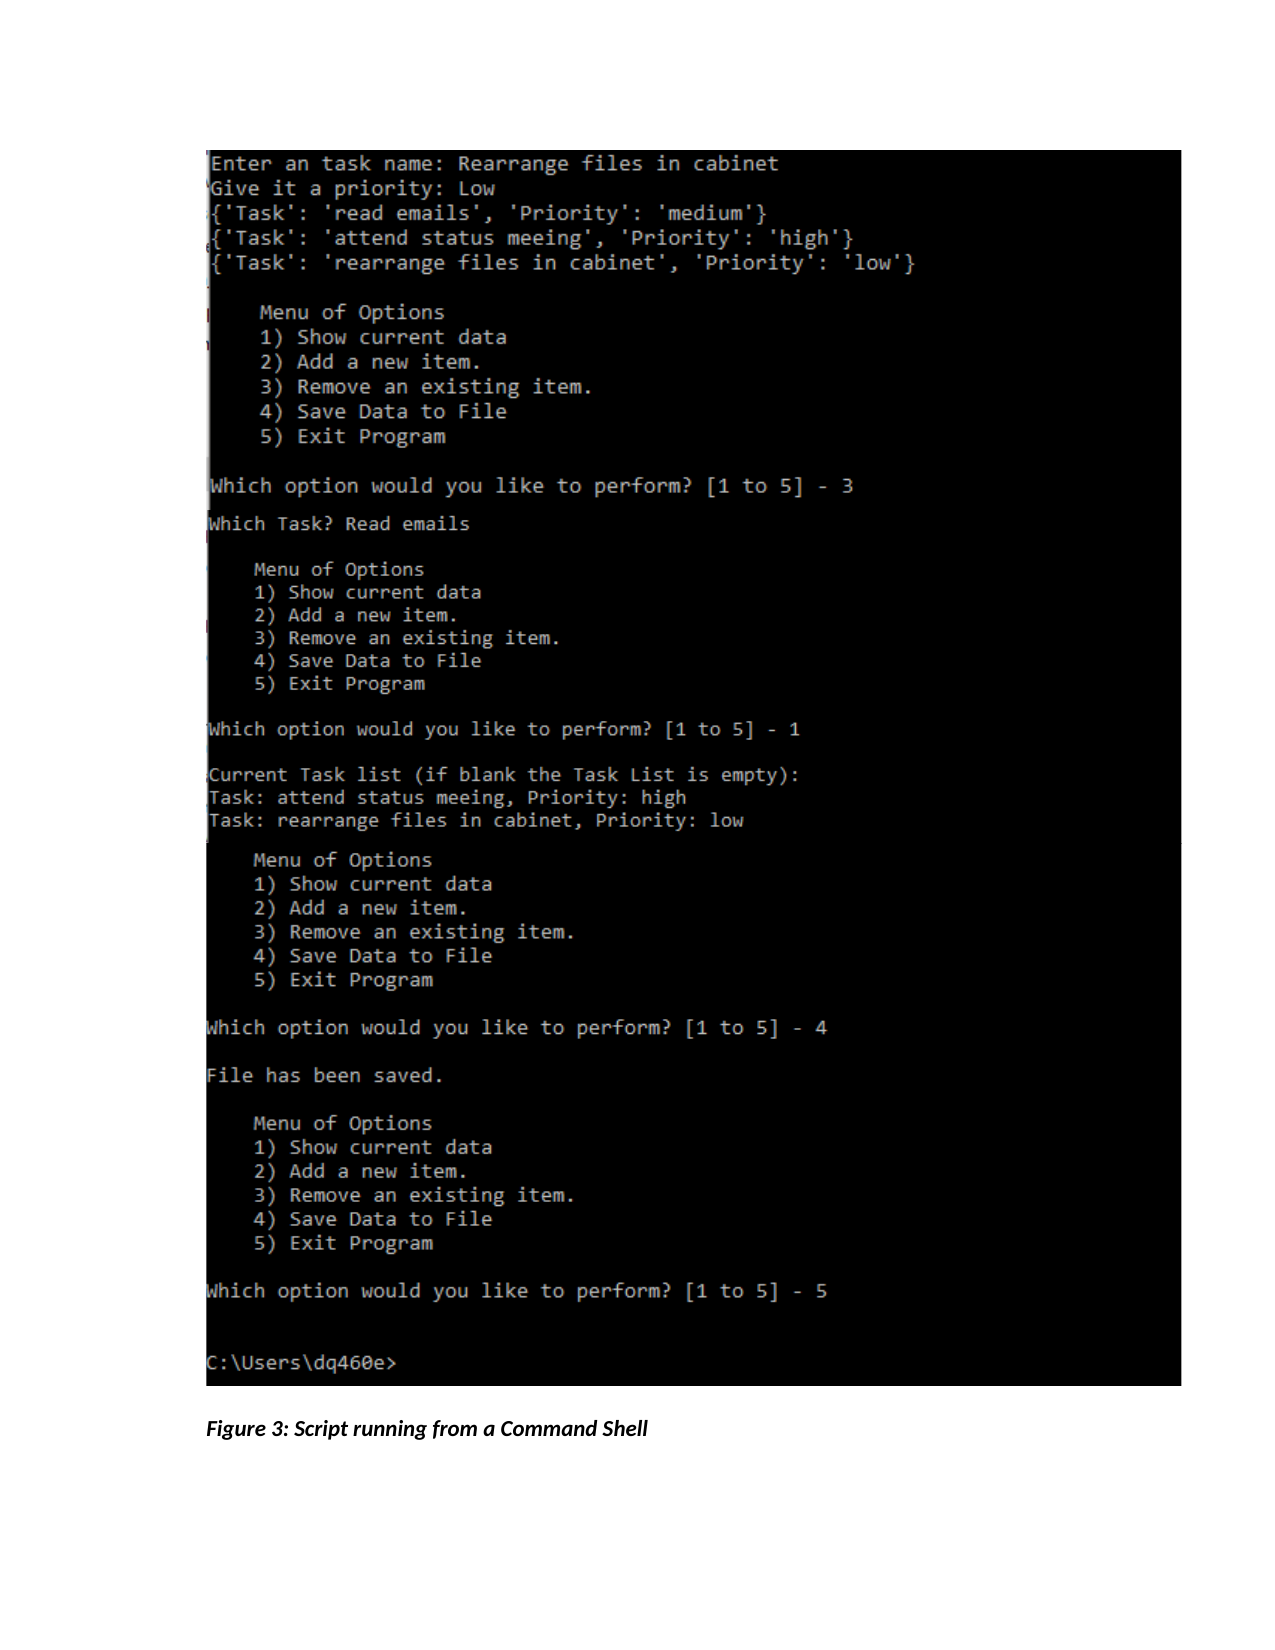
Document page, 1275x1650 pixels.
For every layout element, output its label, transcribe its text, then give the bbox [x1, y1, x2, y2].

text Figure 3: Script running from a Command Shell [206, 1414, 1125, 1442]
picture [206, 150, 1182, 1386]
